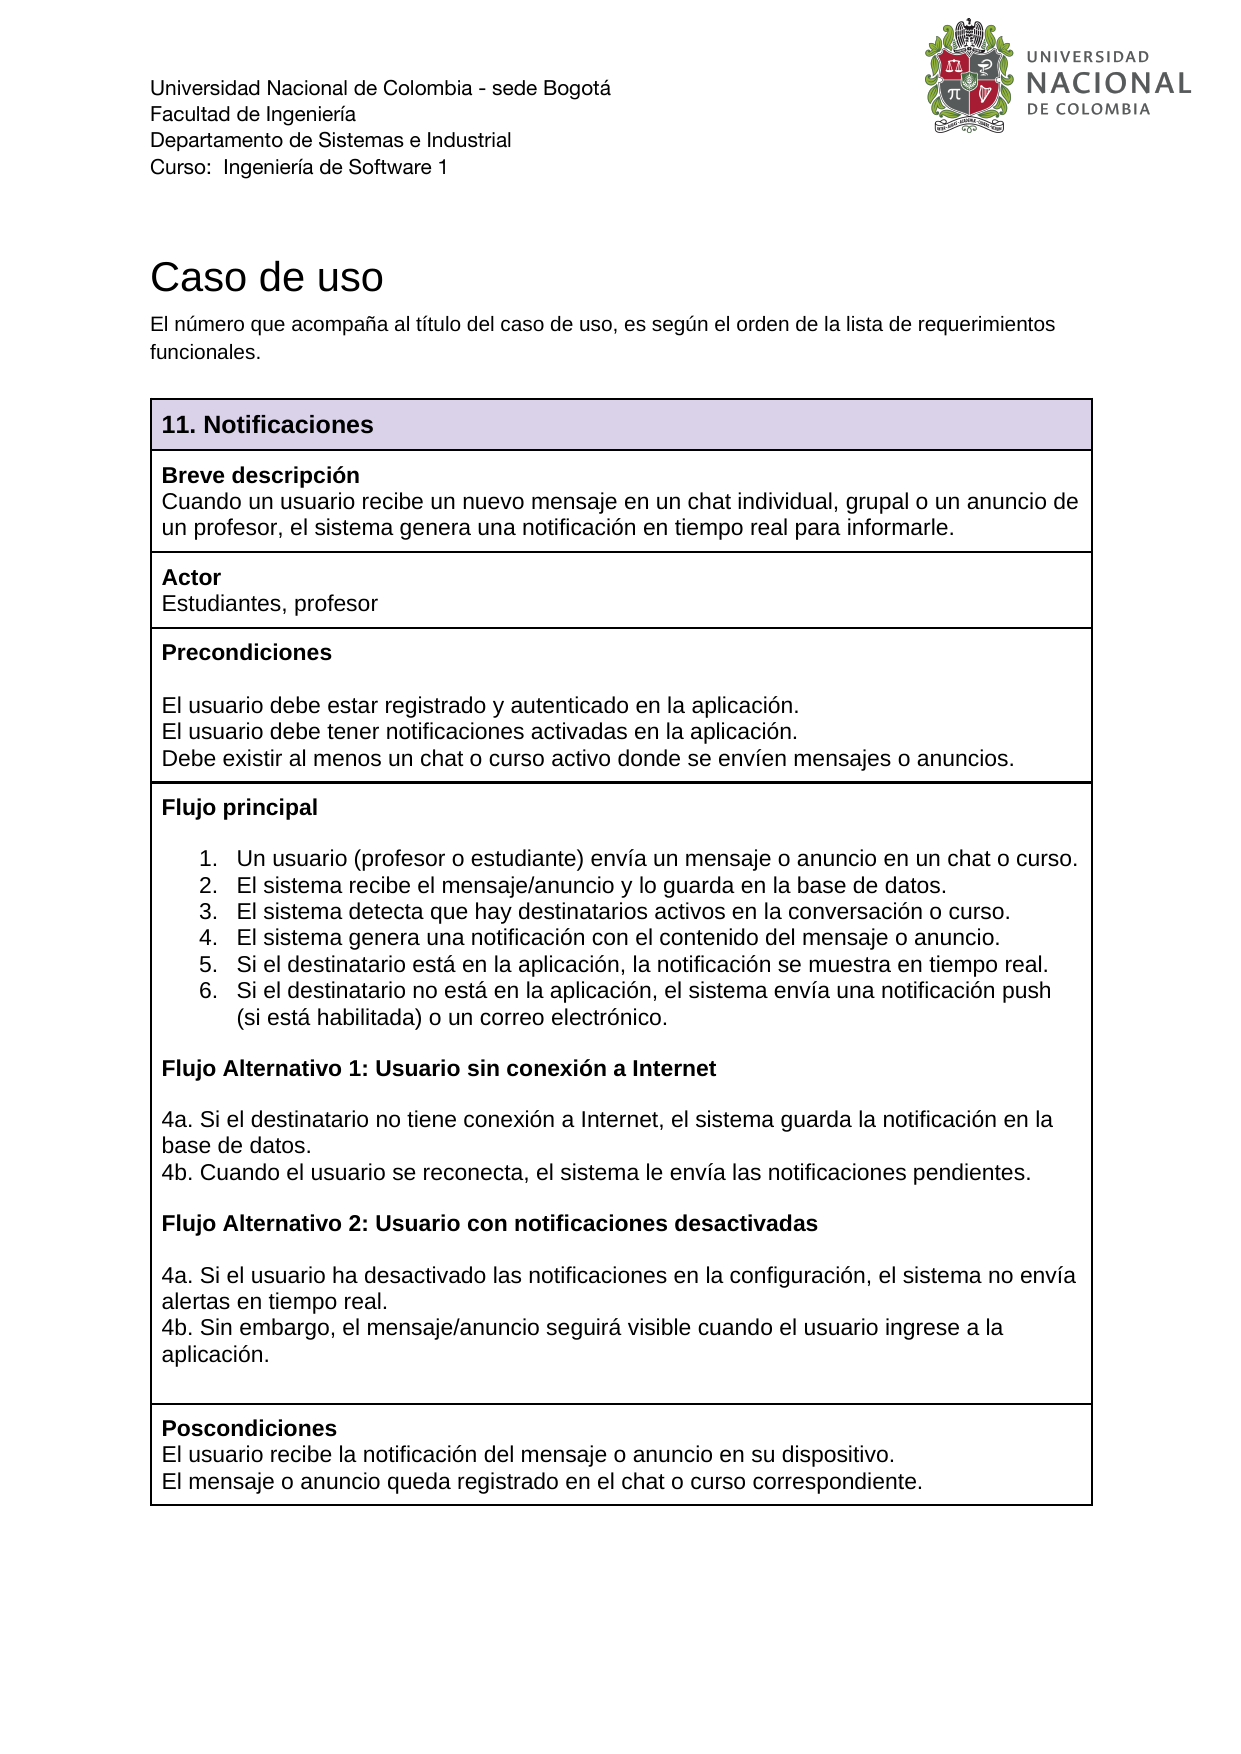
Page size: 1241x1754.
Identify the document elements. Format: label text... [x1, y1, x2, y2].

picture [925, 18, 1192, 133]
table_cell Breve descripción Cuando un usuario recibe un nuevo mensaje en un chat individual, grupal o un anuncio de un profesor, el sistema genera una notificación en tiempo real para informarle. [152, 451, 1091, 551]
table_cell Precondiciones El usuario debe estar registrado y autenticado en la aplicación. El usuario debe tener notificaciones activadas en la aplicación. Debe existir al menos un chat o curso activo donde se envíen mensajes o anuncios. [152, 629, 1091, 781]
subtitle Caso de uso [150, 252, 1090, 300]
table_cell Flujo principal Un usuario (profesor o estudiante) envía un mensaje o anuncio en un chat o curso. El sistema recibe el mensaje/anuncio y lo guarda en la base de datos. El sistema detecta que hay destinatarios activos en la conversación o curso. El sistema genera una notificación con el contenido del mensaje o anuncio. Si el destinatario está en la aplicación, la notificación se muestra en tiempo real. Si el destinatario no está en la aplicación, el sistema envía una notificación push (si está habilitada) o un correo electrónico. Flujo Alternativo 1: Usuario sin conexión a Internet 4a. Si el destinatario no tiene conexión a Internet, el sistema guarda la notificación en la base de datos. 4b. Cuando el usuario se reconecta, el sistema le envía las notificaciones pendientes. Flujo Alternativo 2: Usuario con notificaciones desactivadas 4a. Si el usuario ha desactivado las notificaciones en la configuración, el sistema no envía alertas en tiempo real. 4b. Sin embargo, el mensaje/anuncio seguirá visible cuando el usuario ingrese a la aplicación. [152, 784, 1091, 1402]
table_header 11. Notificaciones [152, 400, 1091, 449]
text El número que acompaña al título del caso de uso, es según el orden de la lista de requerimientos funcionales. [150, 312, 1090, 364]
table_cell Poscondiciones El usuario recibe la notificación del mensaje o anuncio en su dispositivo. El mensaje o anuncio queda registrado en el chat o curso correspondiente. [152, 1405, 1091, 1504]
table_cell Actor Estudiantes, profesor [152, 553, 1091, 627]
